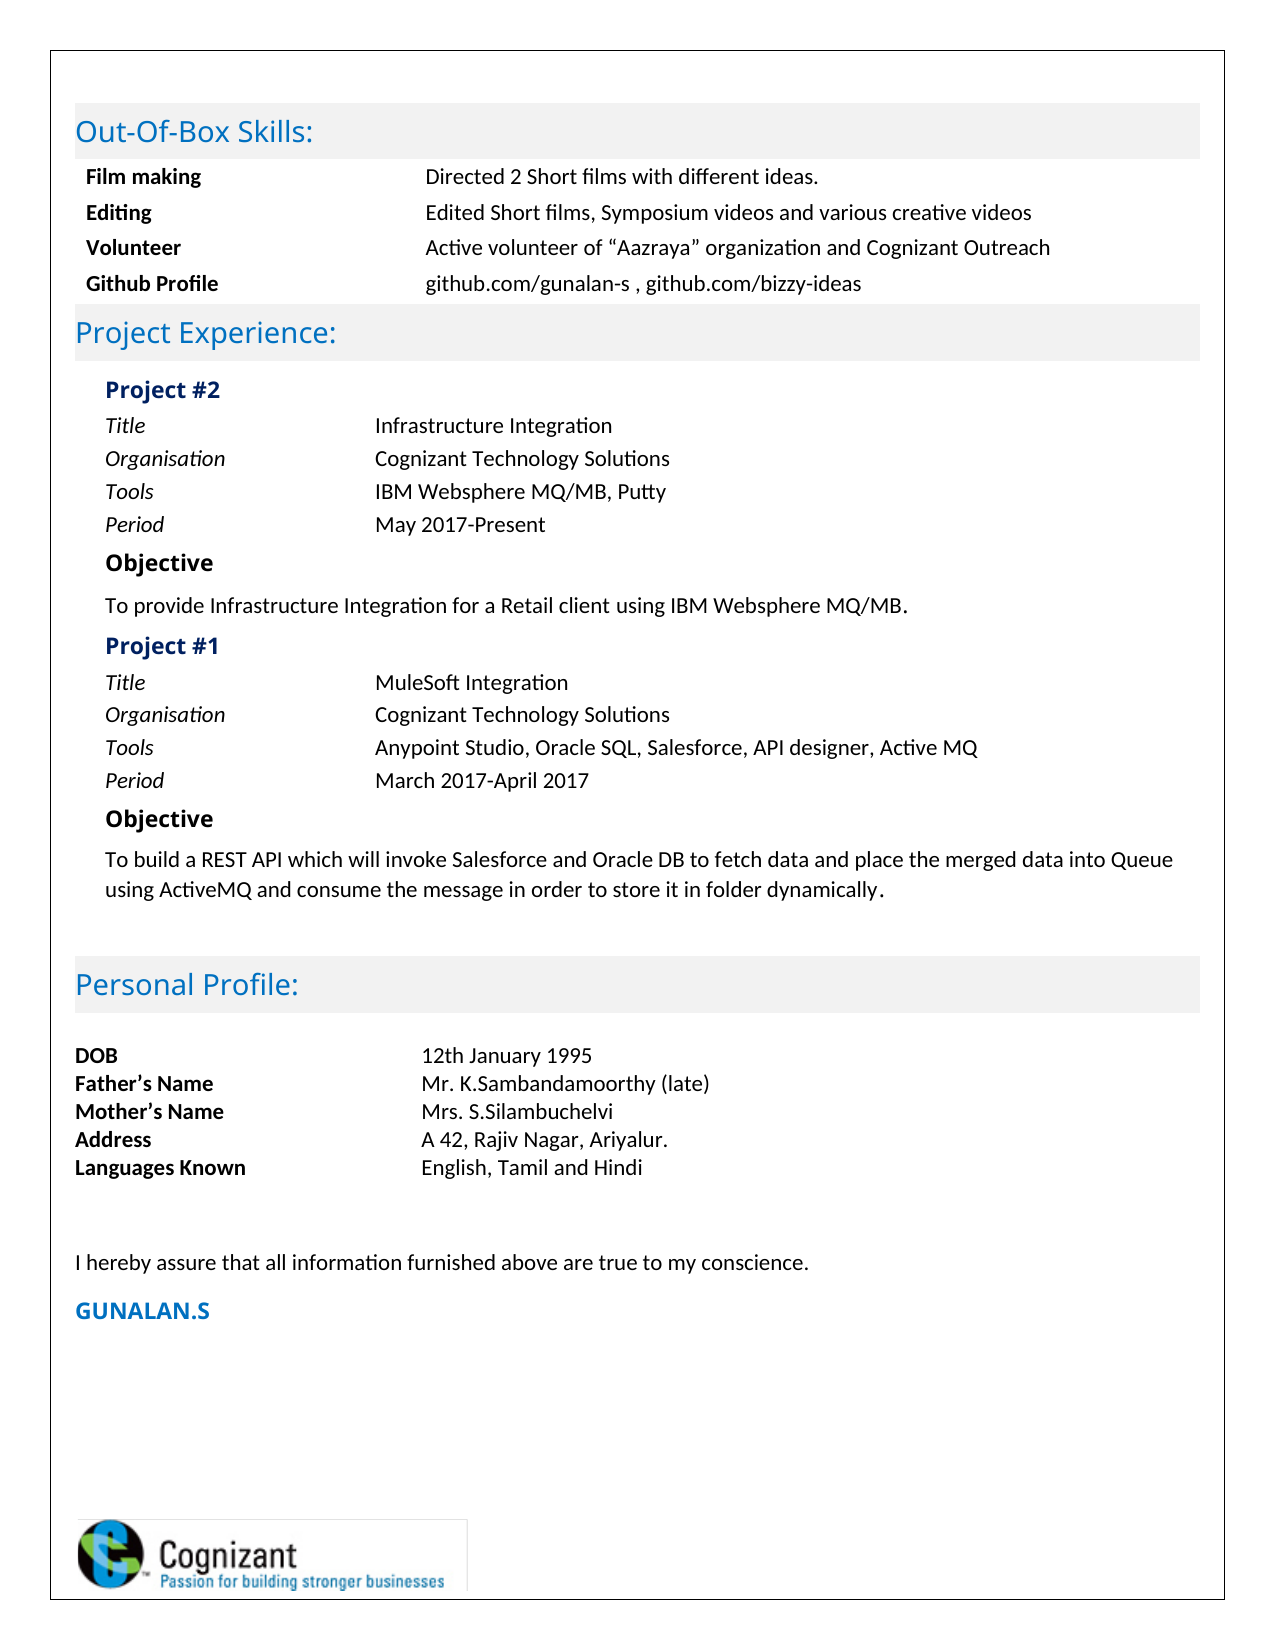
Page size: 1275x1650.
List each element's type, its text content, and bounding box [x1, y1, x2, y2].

table_cell github.com/gunalan-s , github.com/bizzy-ideas [414, 269, 1161, 304]
table_header DOB [64, 1041, 410, 1069]
text Objective [105, 803, 1200, 834]
text Tools IBM Websphere MQ/MB, Putty [105, 481, 1200, 504]
table_cell A 42, Rajiv Nagar, Ariyalur. [410, 1125, 795, 1153]
table_cell Father’s Name [64, 1069, 410, 1097]
table_cell Mother’s Name [64, 1097, 410, 1125]
text To build a REST API which will invoke Salesforce and Oracle DB to fetch data and place the merged data into Queue using ActiveMQ and consume the message in order to store it in folder dynamically. [105, 845, 1200, 904]
text Organisation Cognizant Technology Solutions [105, 705, 1200, 727]
table_cell Mrs. S.Silambuchelvi [410, 1097, 795, 1125]
table_cell Address [64, 1125, 410, 1153]
text Period March 2017-April 2017 [105, 770, 1200, 793]
text Project Experience: [75, 310, 1200, 354]
table_cell Mr. K.Sambandamoorthy (late) [410, 1069, 795, 1097]
table_cell English, Tamil and Hindi [410, 1153, 795, 1181]
table_cell Volunteer [75, 233, 414, 269]
table_header Directed 2 Short films with different ideas. [414, 163, 1161, 198]
table_header 12th January 1995 [410, 1041, 795, 1069]
text I hereby assure that all information furnished above are true to my conscience. [75, 1248, 1200, 1276]
text Out-Of-Box Skills: [75, 109, 1200, 153]
text Title MuleSoft Integration [105, 672, 1200, 694]
text Project #1 [105, 630, 1200, 662]
text Period May 2017-Present [105, 514, 1200, 537]
table_cell Edited Short films, Symposium videos and various creative videos [414, 198, 1161, 233]
table_header Film making [75, 163, 414, 198]
table_cell Languages Known [64, 1153, 410, 1181]
text Title Infrastructure Integration [105, 416, 1200, 438]
table_cell Editing [75, 198, 414, 233]
table_cell Active volunteer of “Aazraya” organization and Cognizant Outreach [414, 233, 1161, 269]
text Objective [105, 547, 1200, 578]
text GUNALAN.S [75, 1294, 1200, 1326]
text Personal Profile: [75, 963, 1200, 1006]
picture [77, 1518, 469, 1591]
text Project #2 [105, 374, 1200, 405]
text Organisation Cognizant Technology Solutions [105, 448, 1200, 471]
text To provide Infrastructure Integration for a Retail client using IBM Websphere MQ/MB. [105, 589, 1200, 620]
text Tools Anypoint Studio, Oracle SQL, Salesforce, API designer, Active MQ [105, 738, 1200, 760]
table_cell Github Profile [75, 269, 414, 304]
